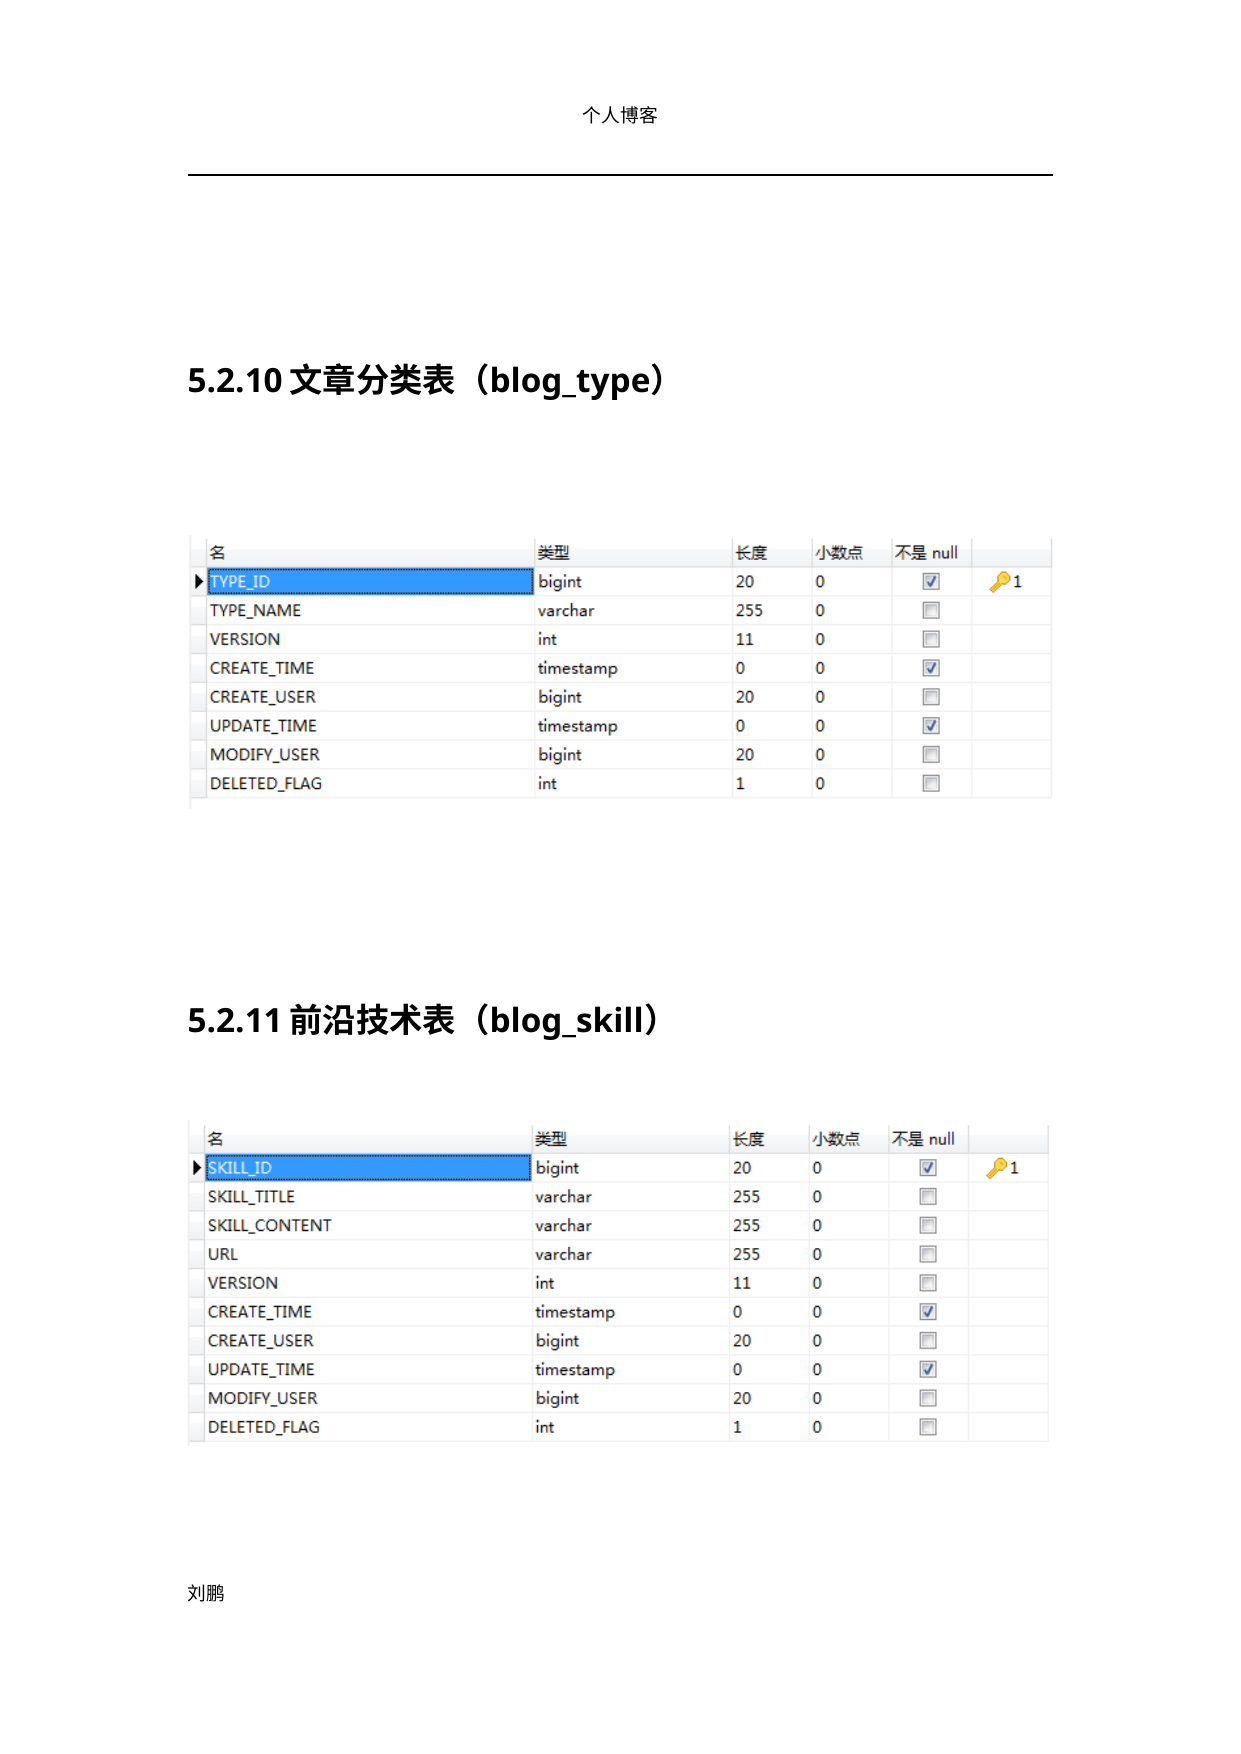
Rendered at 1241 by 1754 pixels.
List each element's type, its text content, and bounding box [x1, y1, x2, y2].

subtitle 5.2.10文章分类表（blog_type） [187, 346, 1053, 411]
picture [187, 1120, 1053, 1446]
picture [189, 535, 1055, 809]
subtitle 5.2.11前沿技术表（blog_skill） [187, 985, 1053, 1050]
